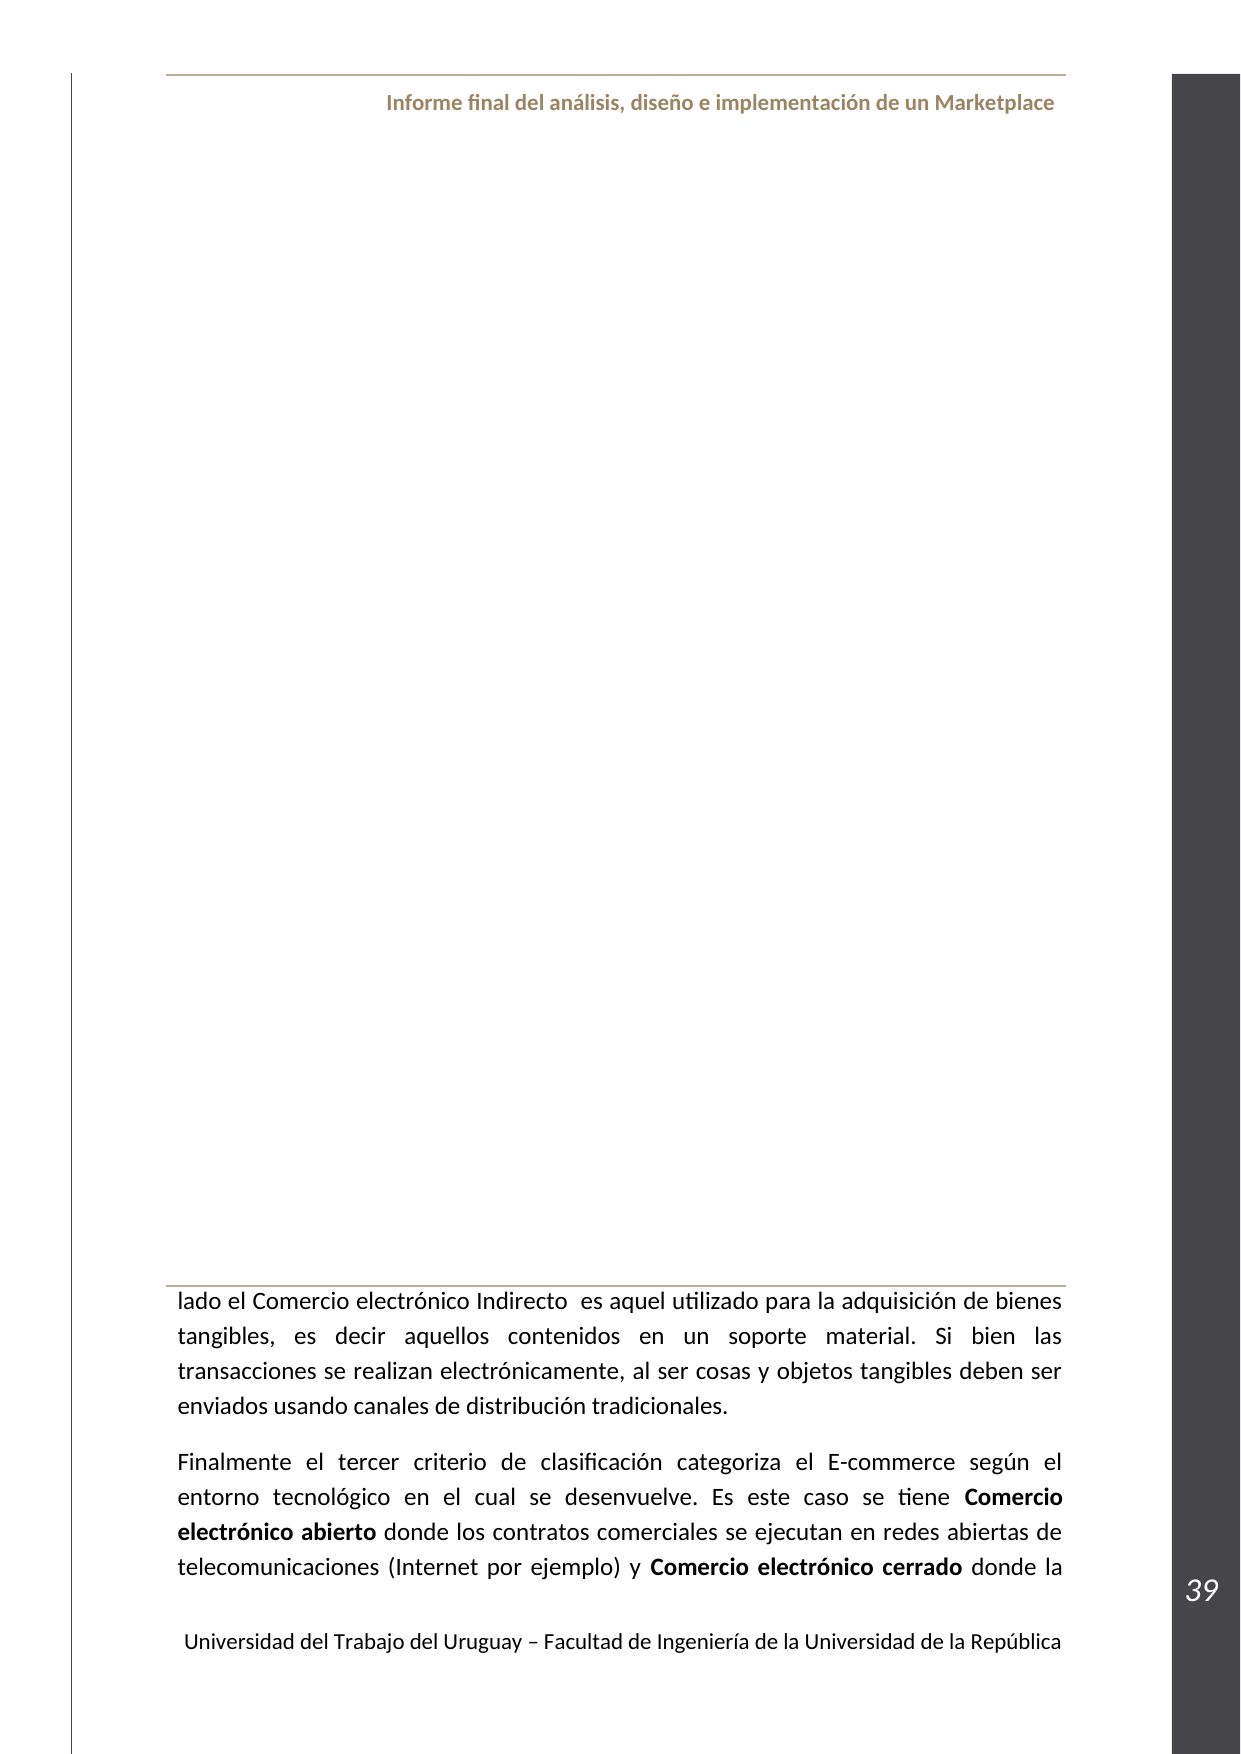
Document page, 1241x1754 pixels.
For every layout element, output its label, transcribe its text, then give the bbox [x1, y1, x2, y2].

text La segunda clasificación del comercio electrónico es en función al medio utilizado, donde encontramos Comercio electrónico directo y Comercio electrónico indirecto. El Comercio electrónico directo (u on-line) es el que tiene por objeto la transacción de bienes intangibles, en los cuales el pedido, pago y envío se producen online, siendo claros ejemplos de esta modalidad las transacciones de software y música. Por otro lado el Comercio electrónico Indirecto es aquel utilizado para la adquisición de bienes tangibles, es decir aquellos contenidos en un soporte material. Si bien las transacciones se realizan electrónicamente, al ser cosas y objetos tangibles deben ser enviados usando canales de distribución tradicionales. [177, 1287, 1063, 1421]
text Finalmente el tercer criterio de clasificación categoriza el E-commerce según el entorno tecnológico en el cual se desenvuelve. Es este caso se tiene Comercio electrónico abierto donde los contratos comerciales se ejecutan en redes abiertas de telecomunicaciones (Internet por ejemplo) y Comercio electrónico cerrado donde la contratación tiene lugar en redes cerradas, en las que solo pueden operar quieres cuentan con la pertinente habilitación contractual, sin la cual el acceso a dichas redes es imposible. [177, 1446, 1063, 1581]
